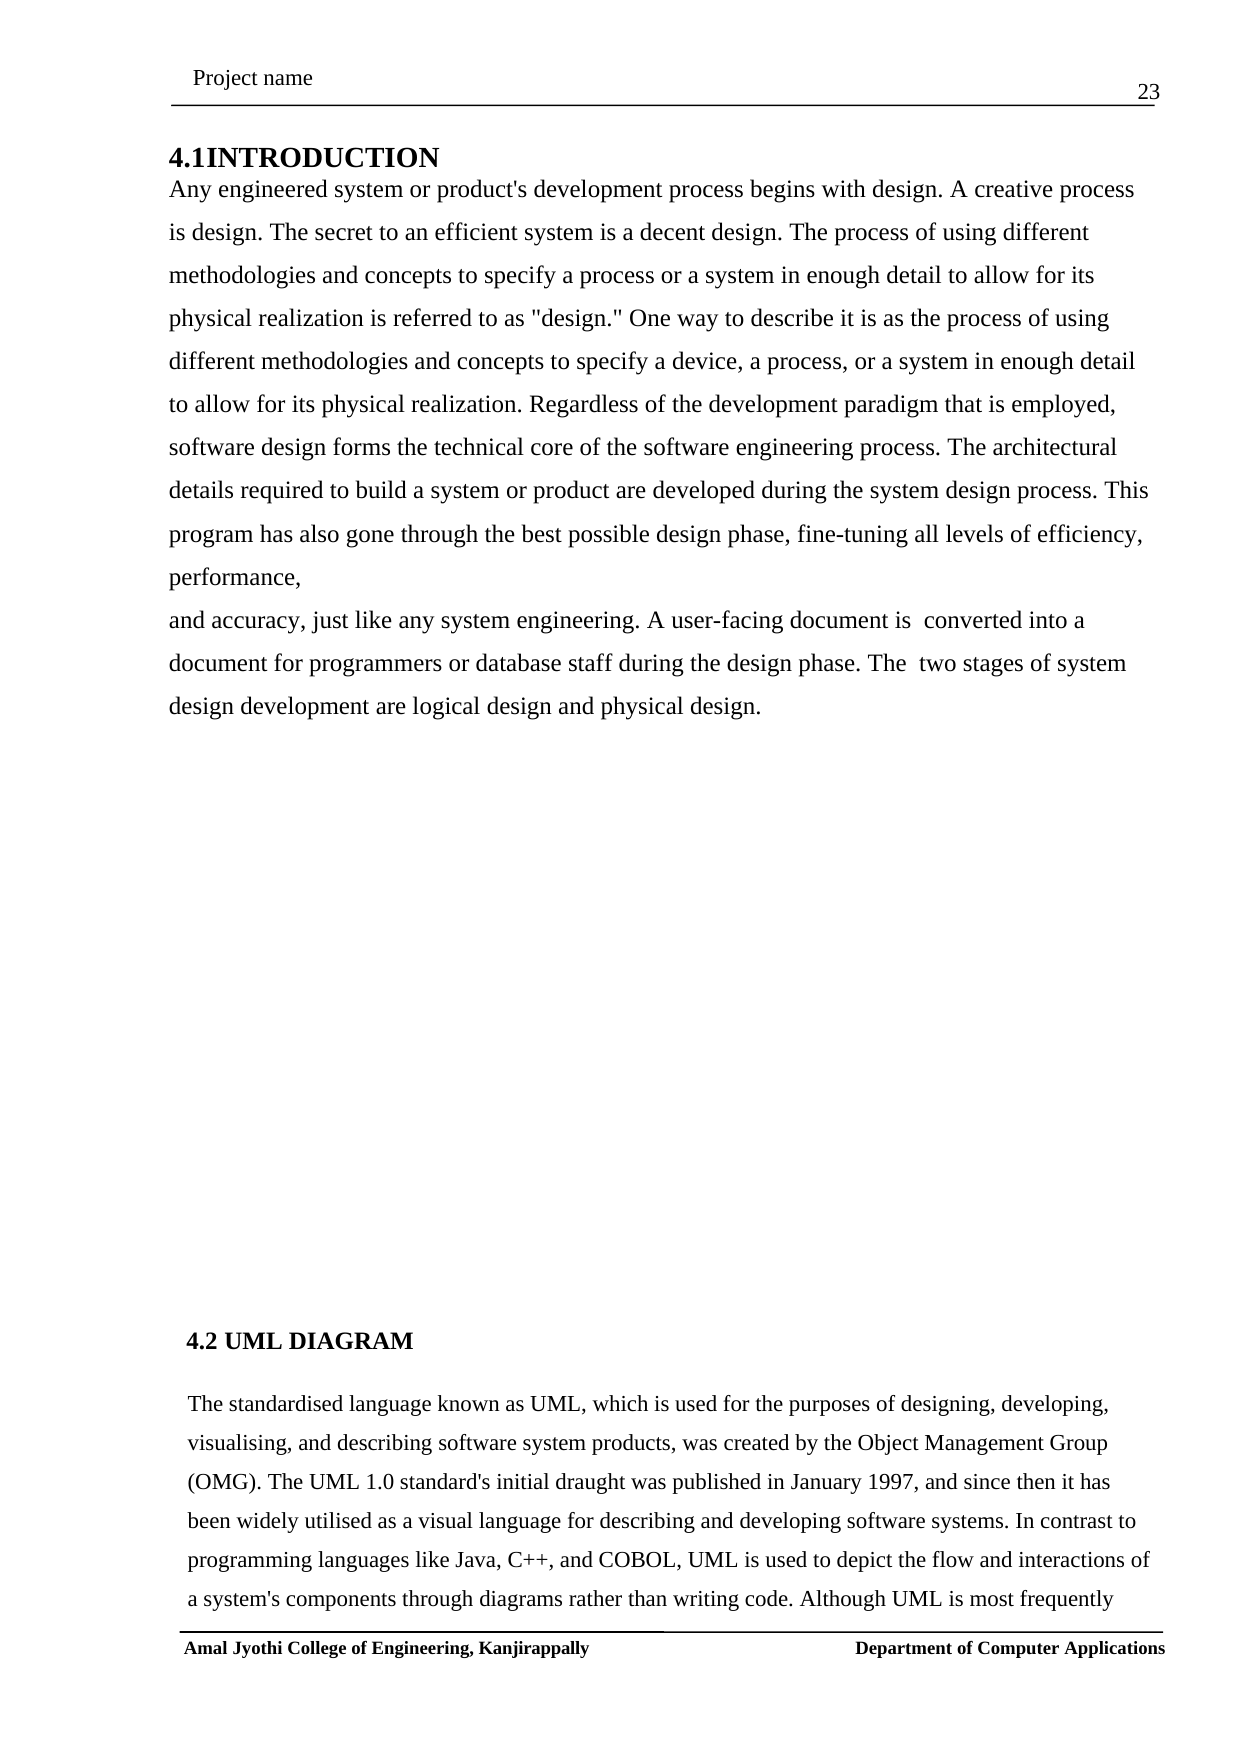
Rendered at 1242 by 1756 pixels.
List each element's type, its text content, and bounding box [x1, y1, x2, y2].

text physical realization is referred to as "design." One way to describe it is as the process of using [169, 303, 1153, 332]
text is design. The secret to an efficient system is a decent design. The process of using different [169, 217, 1153, 246]
text methodologies and concepts to specify a process or a system in enough detail to allow for its [169, 260, 1153, 289]
text different methodologies and concepts to specify a device, a process, or a system in enough detail [169, 346, 1153, 375]
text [187, 1390, 1152, 1611]
text and accuracy, just like any system engineering. A user-facing document is converted into a document for programmers or database staff during the design phase. The two stages of system design development are logical design and physical design. [169, 605, 1153, 720]
subtitle 4.2 UML DIAGRAM [186, 1326, 1153, 1355]
text to allow for its physical realization. Regardless of the development paradigm that is employed, [169, 389, 1153, 418]
list INTRODUCTION [169, 140, 1153, 174]
text Any engineered system or product's development process begins with design. A creative process [169, 174, 1153, 202]
text program has also gone through the best possible design phase, fine-tuning all levels of efficiency, performance, [169, 519, 1153, 591]
text software design forms the technical core of the software engineering process. The architectural details required to build a system or product are developed during the system design process. This [169, 432, 1153, 504]
